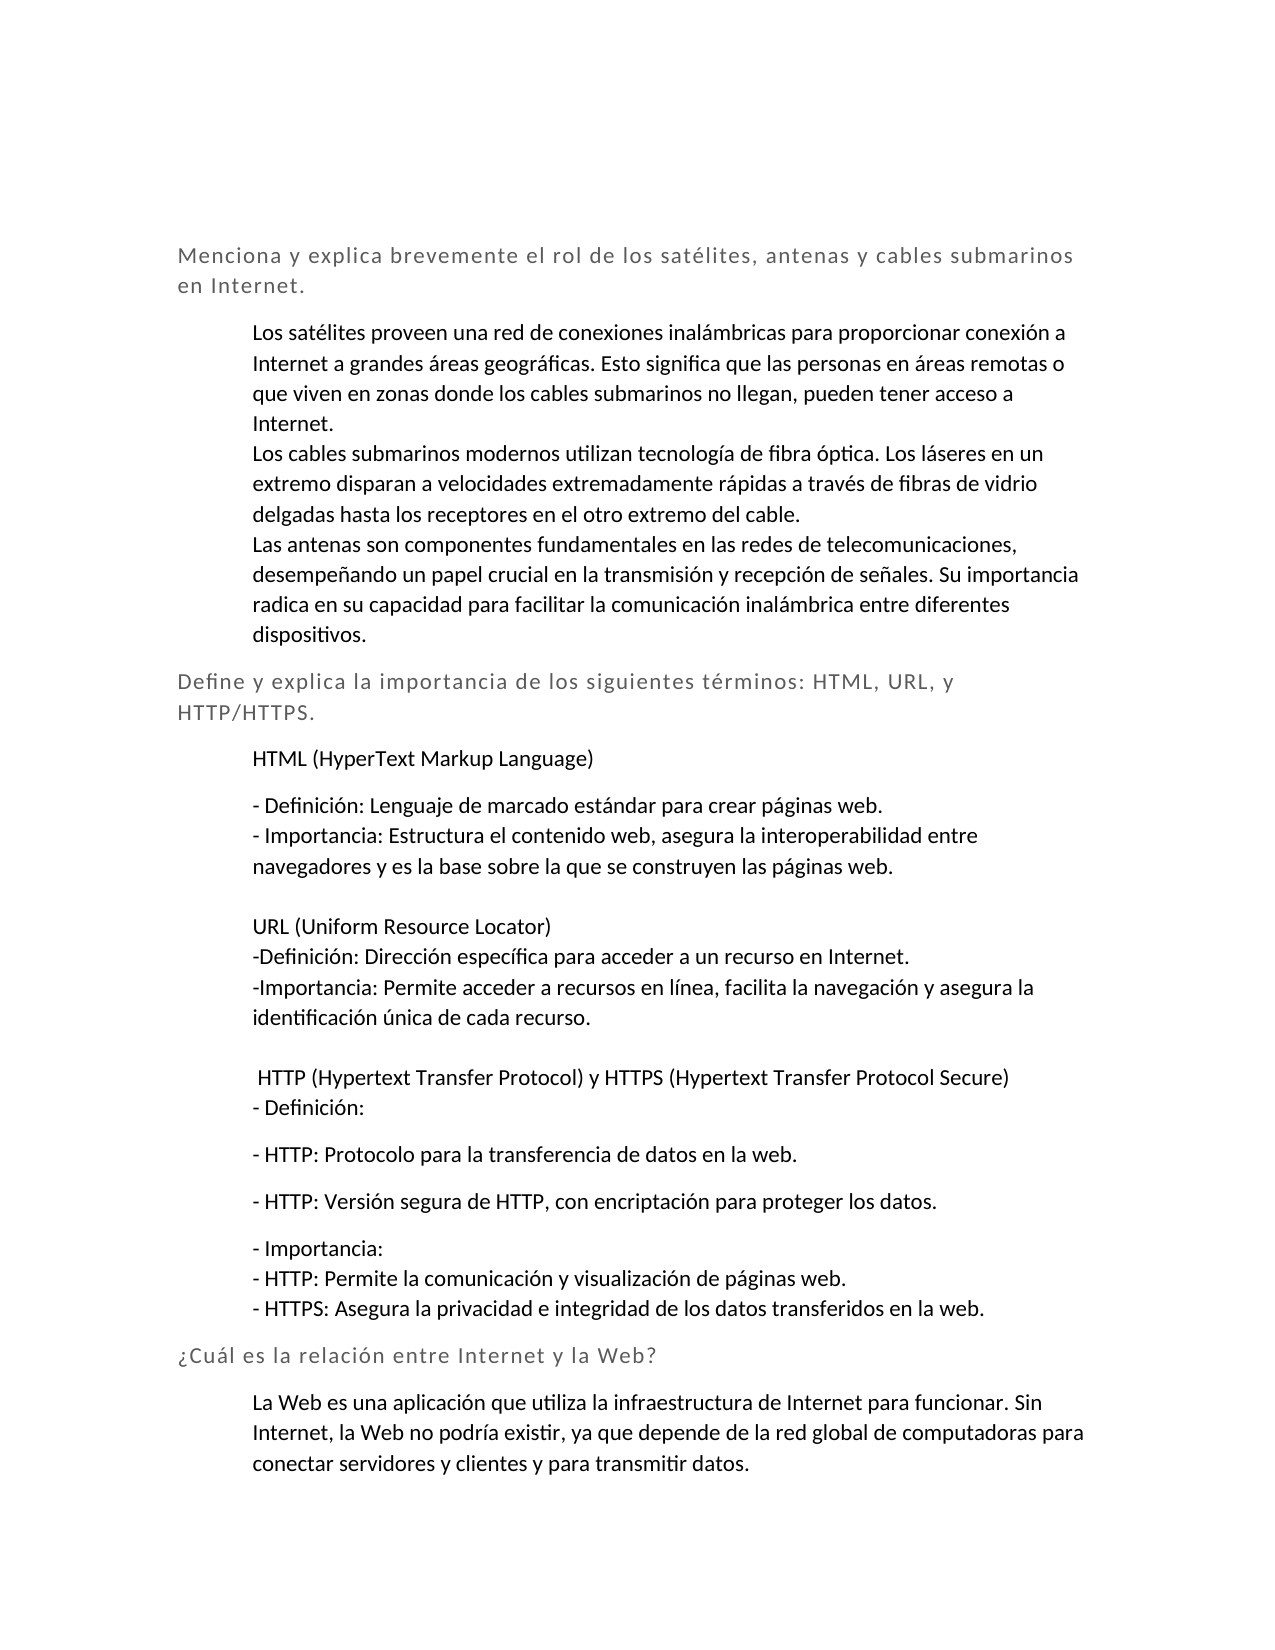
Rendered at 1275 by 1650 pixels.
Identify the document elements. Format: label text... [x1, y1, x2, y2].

text - HTTP: Versión segura de HTTP, con encriptación para proteger los datos. [177, 1187, 1098, 1215]
list -Importancia: Permite acceder a recursos en línea, facilita la navegación y asegura la identificación única de cada recurso. [252, 973, 1098, 1031]
text La Web es una aplicación que utiliza la infraestructura de Internet para funcionar. Sin Internet, la Web no podría existir, ya que depende de la red global de computadoras para conectar servidores y clientes y para transmitir datos. [252, 1388, 1098, 1477]
list - Importancia: Estructura el contenido web, asegura la interoperabilidad entre navegadores y es la base sobre la que se construyen las páginas web. [252, 822, 1098, 880]
list -Definición: Dirección específica para acceder a un recurso en Internet. [252, 942, 1098, 970]
list - HTTPS: Asegura la privacidad e integridad de los datos transferidos en la web. [252, 1294, 1098, 1322]
subtitle ¿Cuál es la relación entre Internet y la Web? [177, 1341, 1098, 1369]
list URL (Uniform Resource Locator) [252, 912, 1098, 940]
subtitle Define y explica la importancia de los siguientes términos: HTML, URL, y HTTP/HTTPS. [177, 667, 1098, 726]
text - HTTP: Protocolo para la transferencia de datos en la web. [177, 1140, 1098, 1168]
list Las antenas son componentes fundamentales en las redes de telecomunicaciones, desempeñando un papel crucial en la transmisión y recepción de señales. Su importancia radica en su capacidad para facilitar la comunicación inalámbrica entre diferentes dispositivos. [252, 530, 1098, 648]
subtitle Menciona y explica brevemente el rol de los satélites, antenas y cables submarinos en Internet. [177, 241, 1098, 299]
list - Definición: [252, 1093, 1098, 1121]
list - Definición: Lenguaje de marcado estándar para crear páginas web. [252, 791, 1098, 819]
list HTTP (Hypertext Transfer Protocol) y HTTPS (Hypertext Transfer Protocol Secure) [252, 1063, 1098, 1091]
list Los cables submarinos modernos utilizan tecnología de fibra óptica. Los láseres en un extremo disparan a velocidades extremadamente rápidas a través de fibras de vidrio delgadas hasta los receptores en el otro extremo del cable. [252, 439, 1098, 528]
list - HTTP: Permite la comunicación y visualización de páginas web. [252, 1264, 1098, 1292]
text HTML (HyperText Markup Language) [177, 744, 1098, 772]
list - Importancia: [252, 1234, 1098, 1262]
list Los satélites proveen una red de conexiones inalámbricas para proporcionar conexión a Internet a grandes áreas geográficas. Esto significa que las personas en áreas remotas o que viven en zonas donde los cables submarinos no llegan, pueden tener acceso a Internet. [252, 318, 1098, 437]
